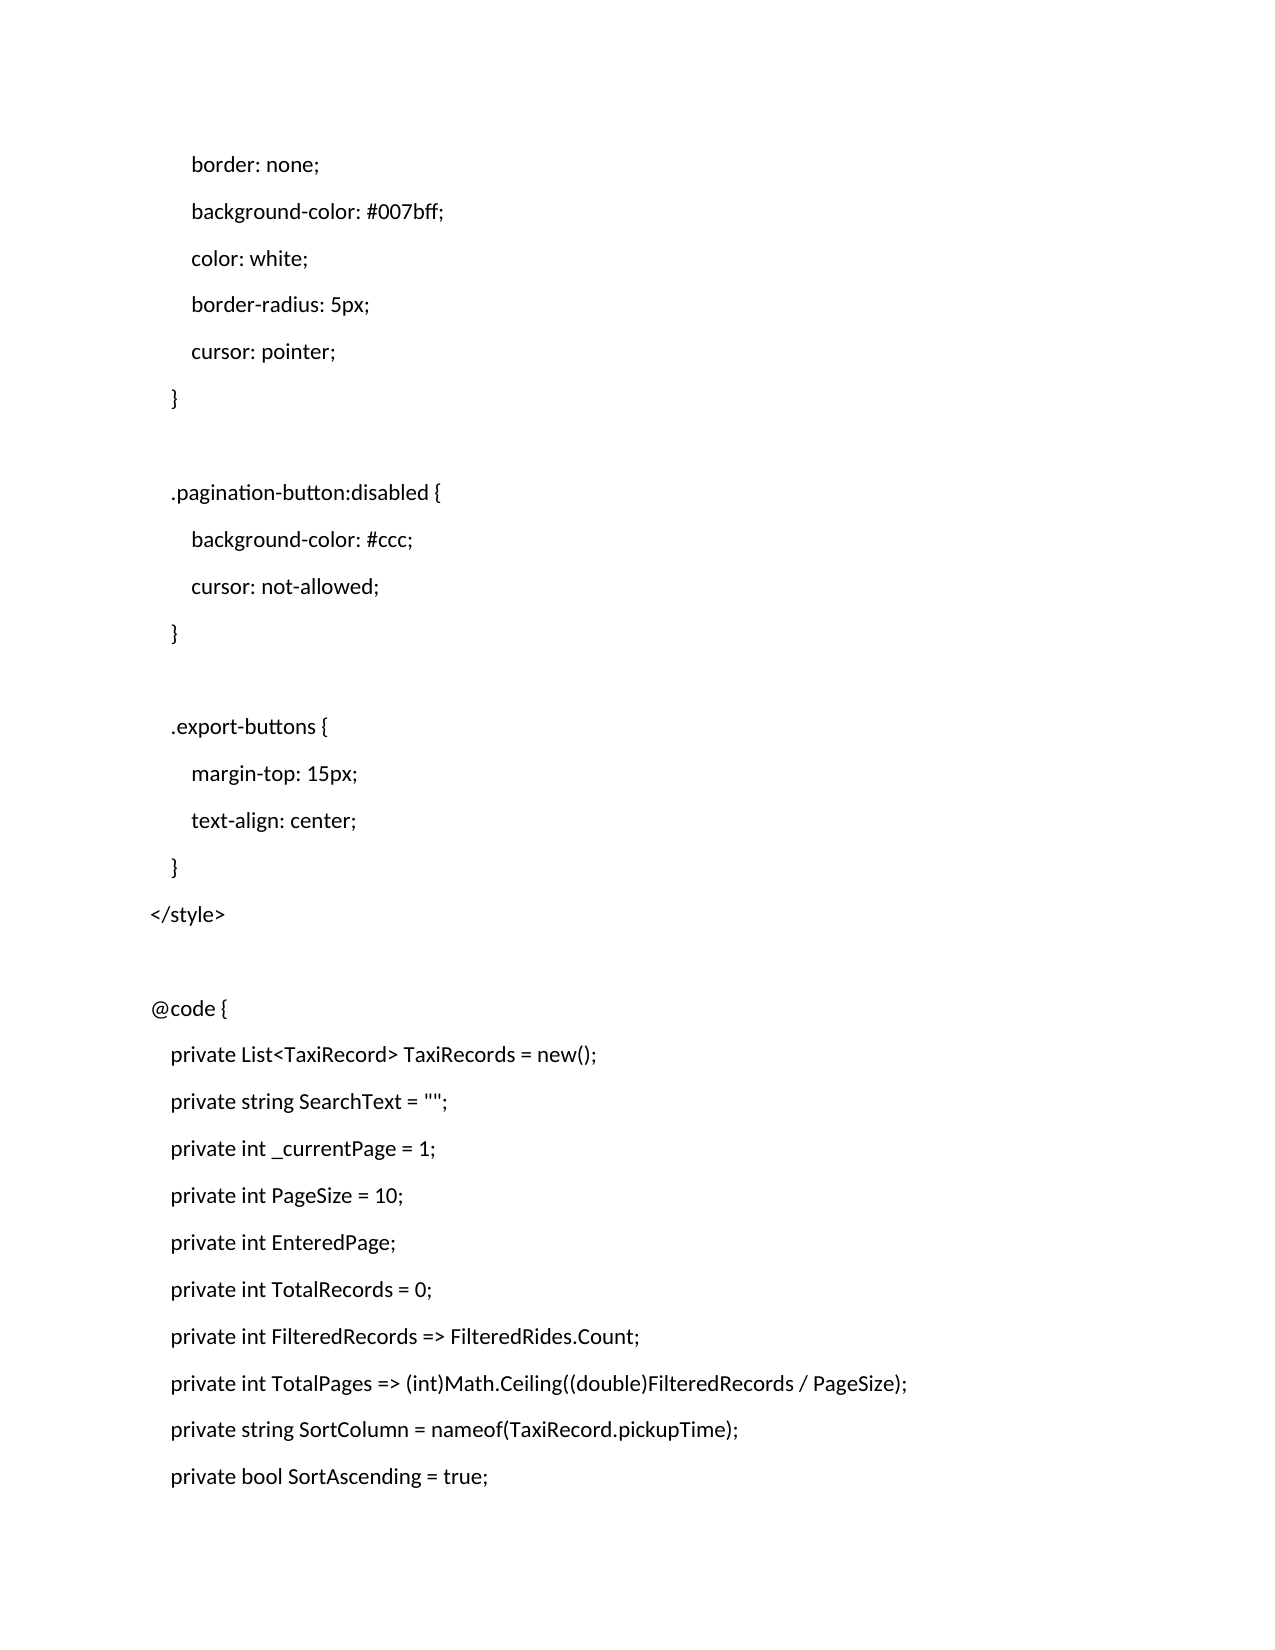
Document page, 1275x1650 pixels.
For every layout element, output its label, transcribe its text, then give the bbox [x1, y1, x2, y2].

text .pagination-button:disabled { [150, 478, 1125, 506]
text private int _currentPage = 1; [150, 1134, 1125, 1162]
text .export-buttons { [150, 712, 1125, 741]
text private int EnteredPage; [150, 1228, 1125, 1256]
text } [150, 384, 1125, 412]
text color: white; [150, 244, 1125, 272]
text } [150, 853, 1125, 881]
text private int FilteredRecords => FilteredRides.Count; [150, 1322, 1125, 1350]
text private int TotalRecords = 0; [150, 1275, 1125, 1303]
text private int TotalPages => (int)Math.Ceiling((double)FilteredRecords / PageSize); [150, 1369, 1125, 1397]
text cursor: pointer; [150, 337, 1125, 366]
text private List<TaxiRecord> TaxiRecords = new(); [150, 1041, 1125, 1069]
text border: none; [150, 150, 1125, 178]
text margin-top: 15px; [150, 759, 1125, 787]
text private bool SortAscending = true; [150, 1462, 1125, 1491]
text text-align: center; [150, 806, 1125, 834]
text private int PageSize = 10; [150, 1181, 1125, 1209]
text border-radius: 5px; [150, 291, 1125, 319]
text background-color: #007bff; [150, 197, 1125, 225]
text private string SearchText = ""; [150, 1087, 1125, 1116]
text </style> [150, 900, 1125, 928]
text } [150, 619, 1125, 647]
text cursor: not-allowed; [150, 572, 1125, 600]
text background-color: #ccc; [150, 525, 1125, 553]
text @code { [150, 994, 1125, 1022]
text private string SortColumn = nameof(TaxiRecord.pickupTime); [150, 1416, 1125, 1444]
